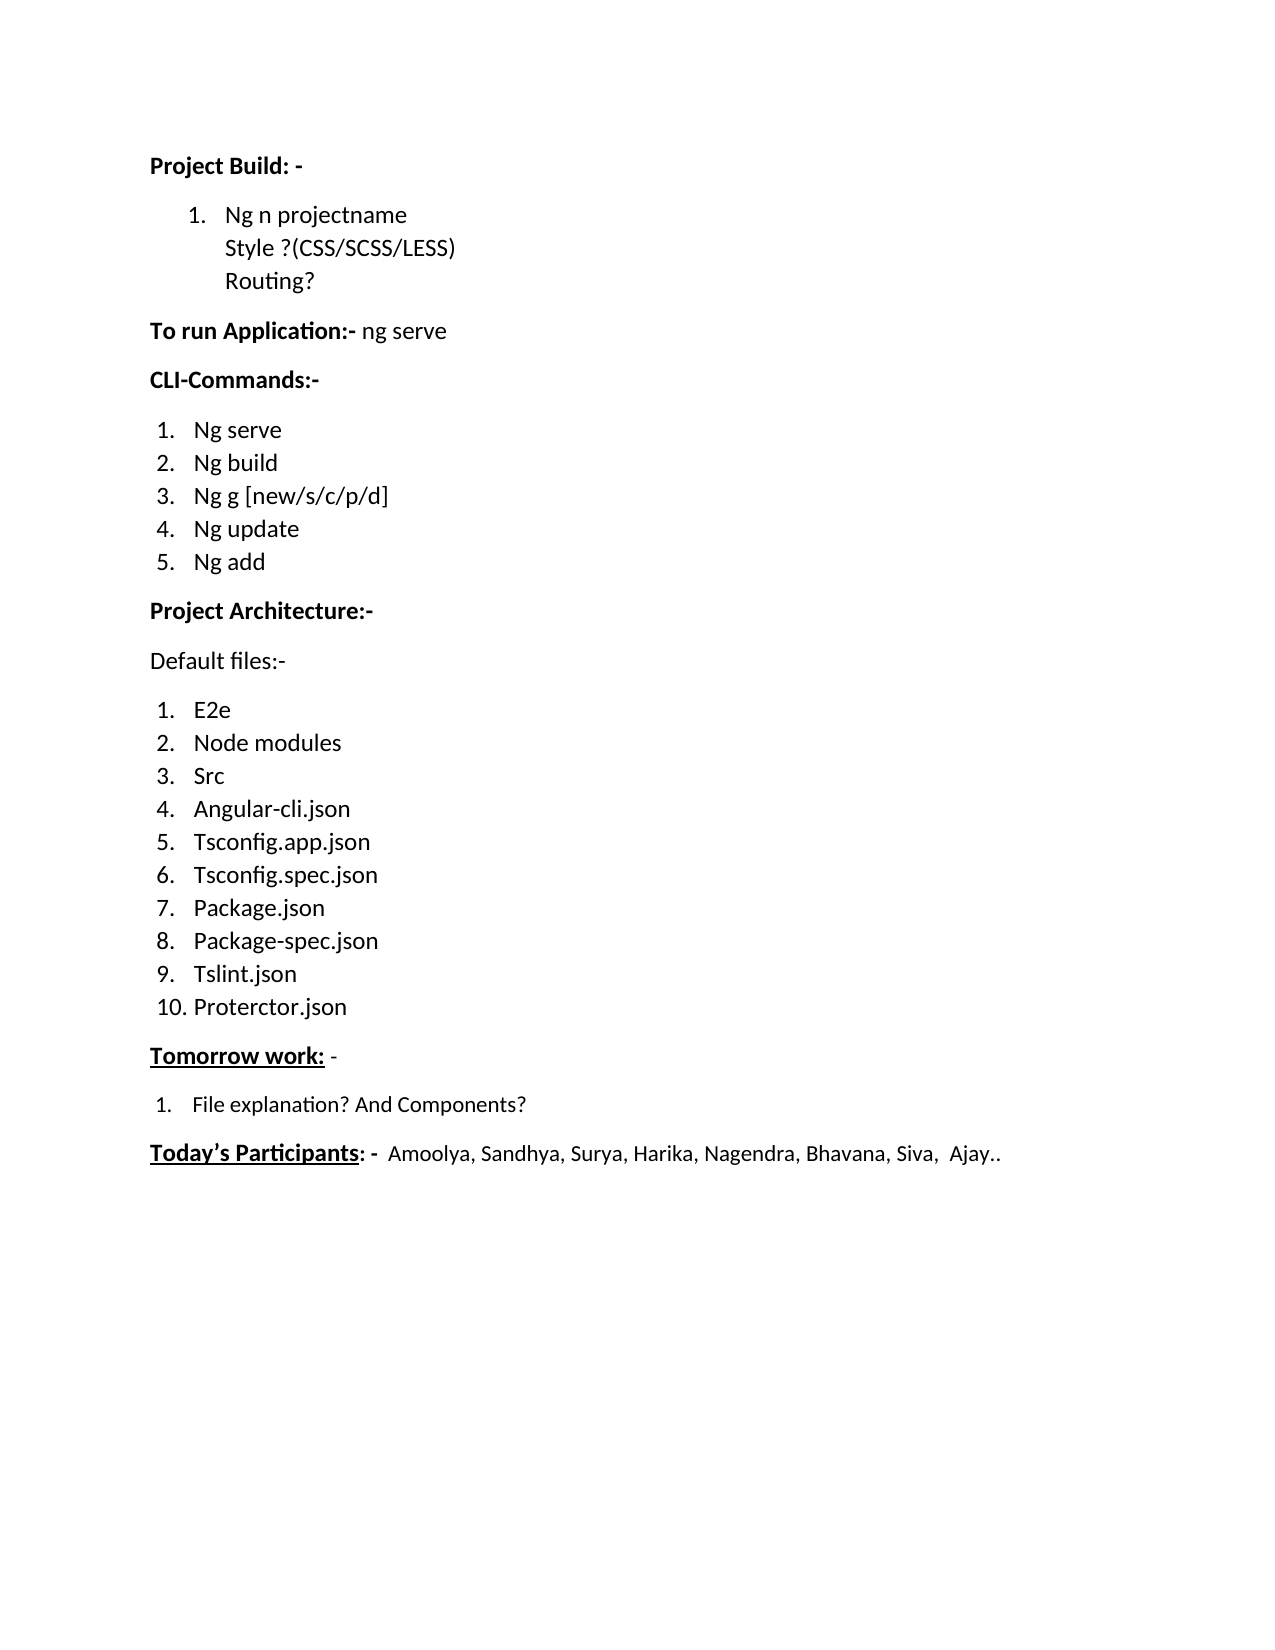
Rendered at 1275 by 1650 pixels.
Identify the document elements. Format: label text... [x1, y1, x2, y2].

text Tomorrow work: - [150, 1040, 1125, 1071]
list Tsconfig.app.json [156, 826, 1125, 857]
list Ng n projectname [187, 199, 1125, 230]
list Ng g [new/s/c/p/d] [156, 480, 1125, 511]
list Angular-cli.json [156, 793, 1125, 824]
text Project Build: - [150, 150, 1125, 181]
list Node modules [156, 727, 1125, 758]
list Package-spec.json [156, 925, 1125, 956]
text Project Architecture:- [150, 595, 1125, 626]
text CLI-Commands:- [150, 364, 1125, 395]
list Proterctor.json [156, 991, 1125, 1021]
list Package.json [156, 892, 1125, 923]
list Ng update [156, 513, 1125, 543]
list File explanation? And Components? [155, 1090, 1125, 1118]
text Today’s Participants: - Amoolya, Sandhya, Surya, Harika, Nagendra, Bhavana, Siva, Ajay.. [150, 1137, 1125, 1167]
list Routing? [225, 265, 1125, 296]
text Default files:- [150, 645, 1125, 676]
list Tslint.json [156, 958, 1125, 988]
list Ng add [156, 546, 1125, 576]
list E2e [156, 694, 1125, 725]
list Style ?(CSS/SCSS/LESS) [225, 232, 1125, 263]
list Ng build [156, 447, 1125, 478]
list Ng serve [156, 414, 1125, 445]
text To run Application:- ng serve [150, 315, 1125, 346]
list Tsconfig.spec.json [156, 859, 1125, 890]
list Src [156, 760, 1125, 791]
